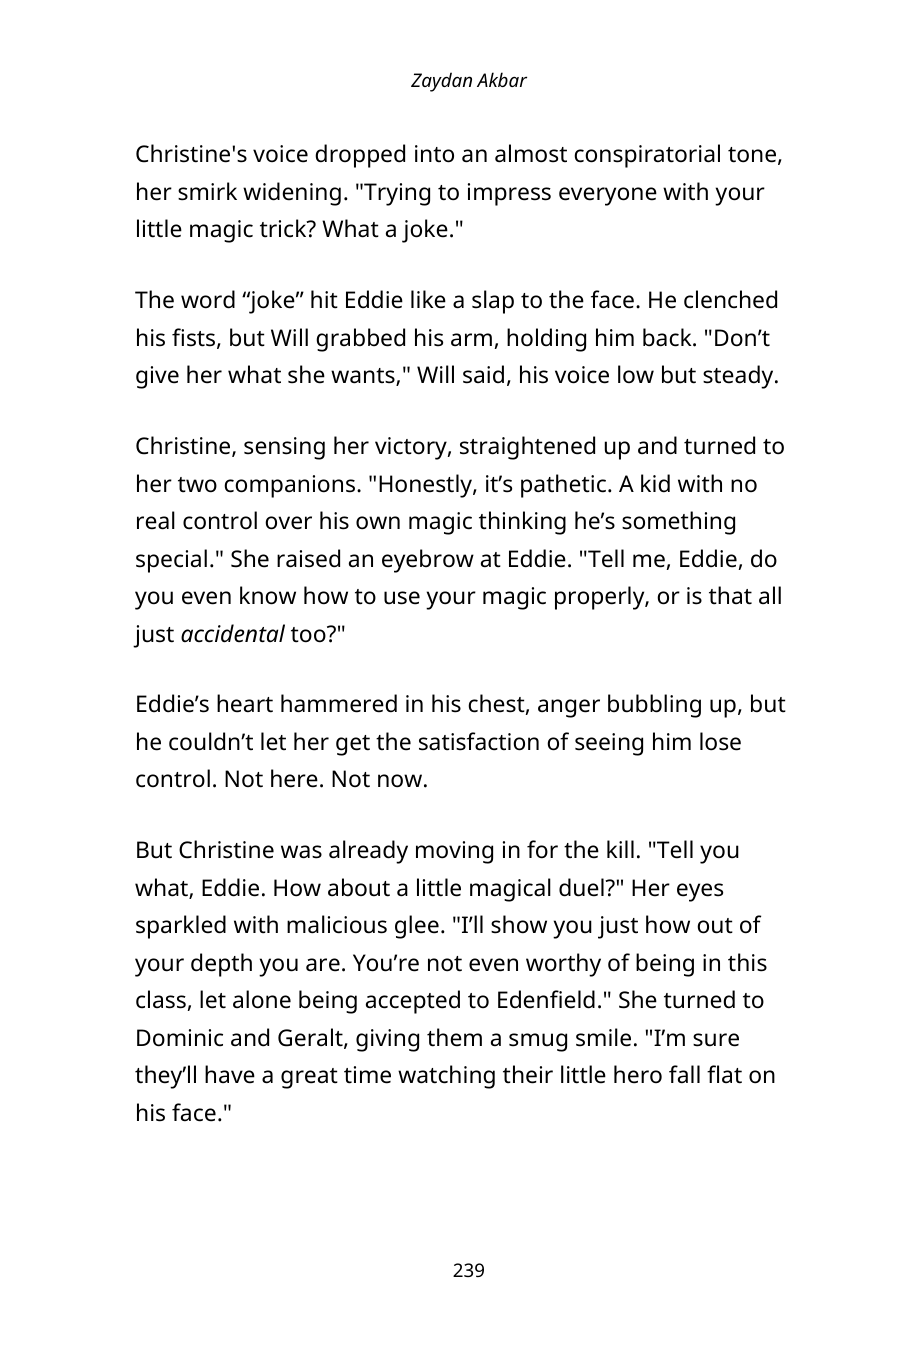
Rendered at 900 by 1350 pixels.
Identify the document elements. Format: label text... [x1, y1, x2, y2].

text Christine, sensing her victory, straightened up and turned to her two companions. "Honestly, it’s pathetic. A kid with no real control over his own magic thinking he’s something special." She raised an eyebrow at Eddie. "Tell me, Eddie, do you even know how to use your magic properly, or is that all just accidental too?" [135, 430, 802, 649]
text But Christine was already moving in for the kill. "Tell you what, Eddie. How about a little magical duel?" Her eyes sparkled with malicious glee. "I’ll show you just how out of your depth you are. You’re not even worthy of being in this class, let alone being accepted to Edenfield." She turned to Dominic and Geralt, giving them a smug smile. "I’m sure they’ll have a great time watching their little hero fall flat on his face." [135, 834, 802, 1128]
text Christine's voice dropped into an almost conspiratorial tone, her smirk widening. "Trying to impress everyone with your little magic trick? What a joke." [135, 138, 802, 245]
text The word “joke” hit Eddie like a slap to the face. He clenched his fists, but Will grabbed his arm, holding him back. "Don’t give her what she wants," Will said, his voice low but steady. [135, 284, 802, 391]
text Eddie’s heart hammered in his chest, anger bubbling up, but he couldn’t let her get the satisfaction of seeing him lose control. Not here. Not now. [135, 688, 802, 795]
